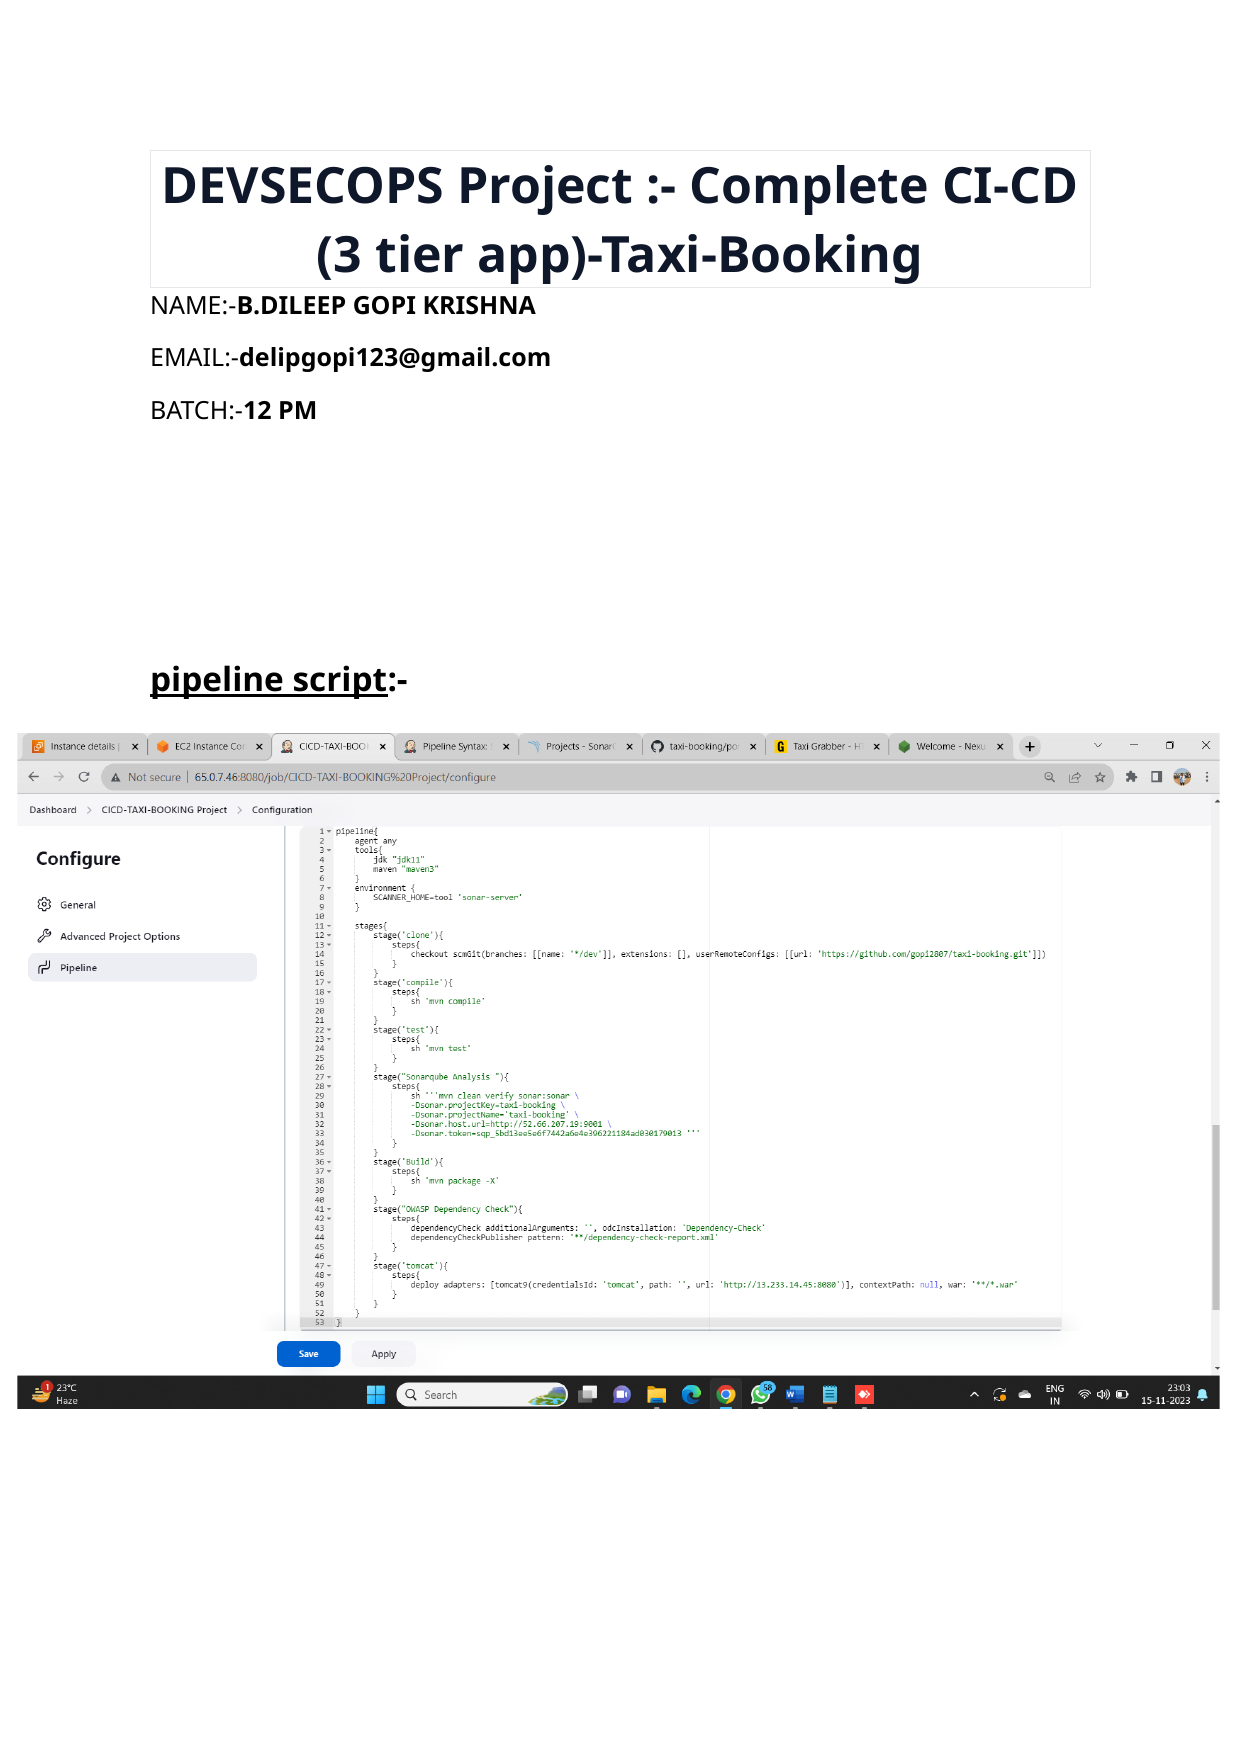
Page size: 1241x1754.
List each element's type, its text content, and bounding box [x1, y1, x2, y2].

text pipeline script:- [150, 656, 1090, 702]
text DEVSECOPS Project :- Complete CI-CD (3 tier app)-Taxi-Booking [151, 151, 1090, 287]
picture [16, 733, 1219, 1408]
text BATCH:-12 PM [150, 393, 1090, 427]
text NAME:-B.DILEEP GOPI KRISHNA [150, 288, 1090, 321]
text EMAIL:-delipgopi123@gmail.com [150, 340, 1090, 374]
